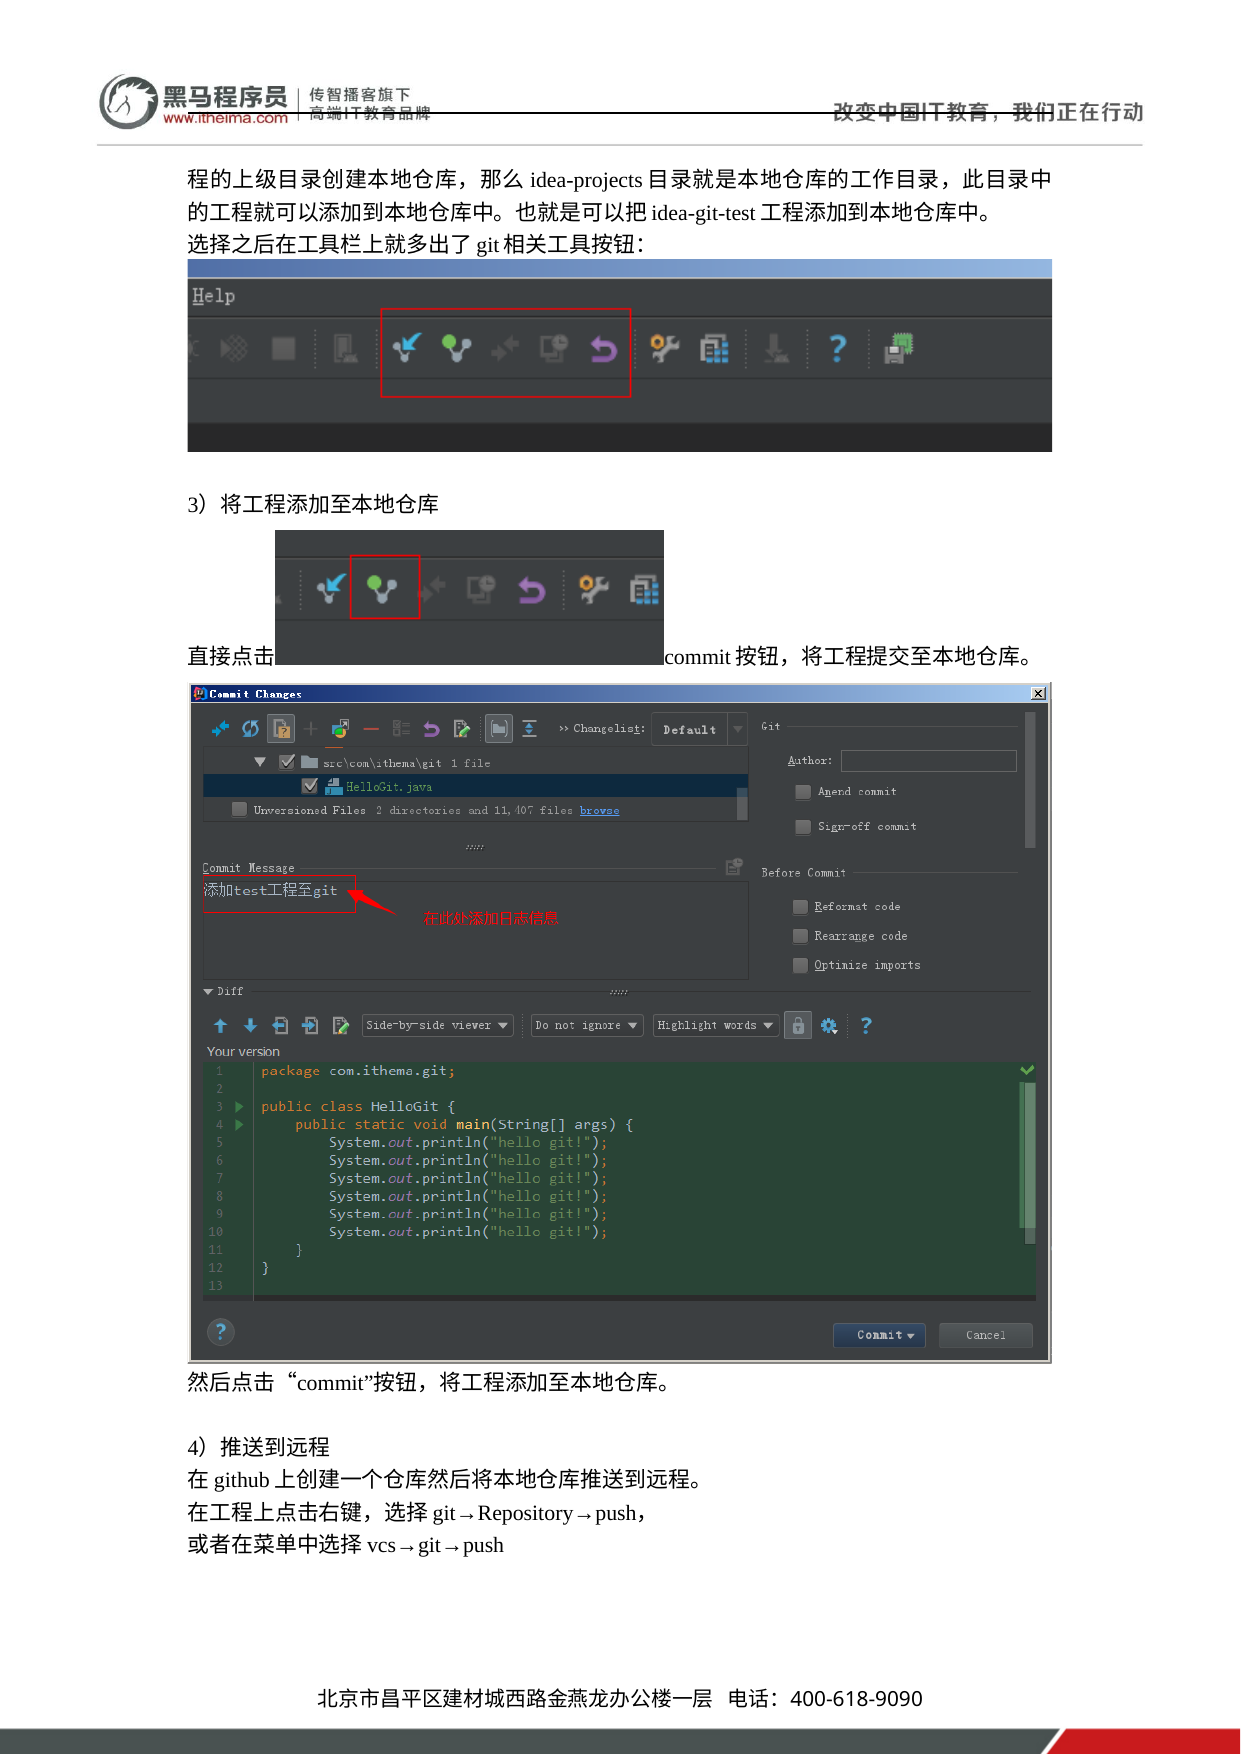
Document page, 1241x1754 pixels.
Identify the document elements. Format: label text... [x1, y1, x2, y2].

list 然后点击“commit”按钮，将工程添加至本地仓库。 [187, 1364, 1053, 1397]
list 将工程添加至本地仓库 [187, 487, 1053, 519]
picture [187, 682, 1052, 1364]
picture [187, 259, 1053, 452]
picture [0, 3, 1241, 153]
picture [275, 530, 664, 665]
list 在工程上点击右键，选择git→Repository→push， [187, 1494, 1053, 1527]
list 选择工程所在的上级目录。本例中应该选择idea-projects目录，然后点击“OK”按钮，在工程的上级目录创建本地仓库，那么idea-projects目录就是本地仓库的工作目录，此目录中的工程就可以添加到本地仓库中。也就是可以把idea-git-test工程添加到本地仓库中。 [187, 162, 1053, 227]
picture [0, 1669, 1241, 1754]
list 或者在菜单中选择vcs→git→push [187, 1527, 1053, 1559]
list 选择之后在工具栏上就多出了git相关工具按钮： [187, 227, 1053, 259]
list 在github上创建一个仓库然后将本地仓库推送到远程。 [187, 1462, 1053, 1494]
list 推送到远程 [187, 1429, 1053, 1462]
